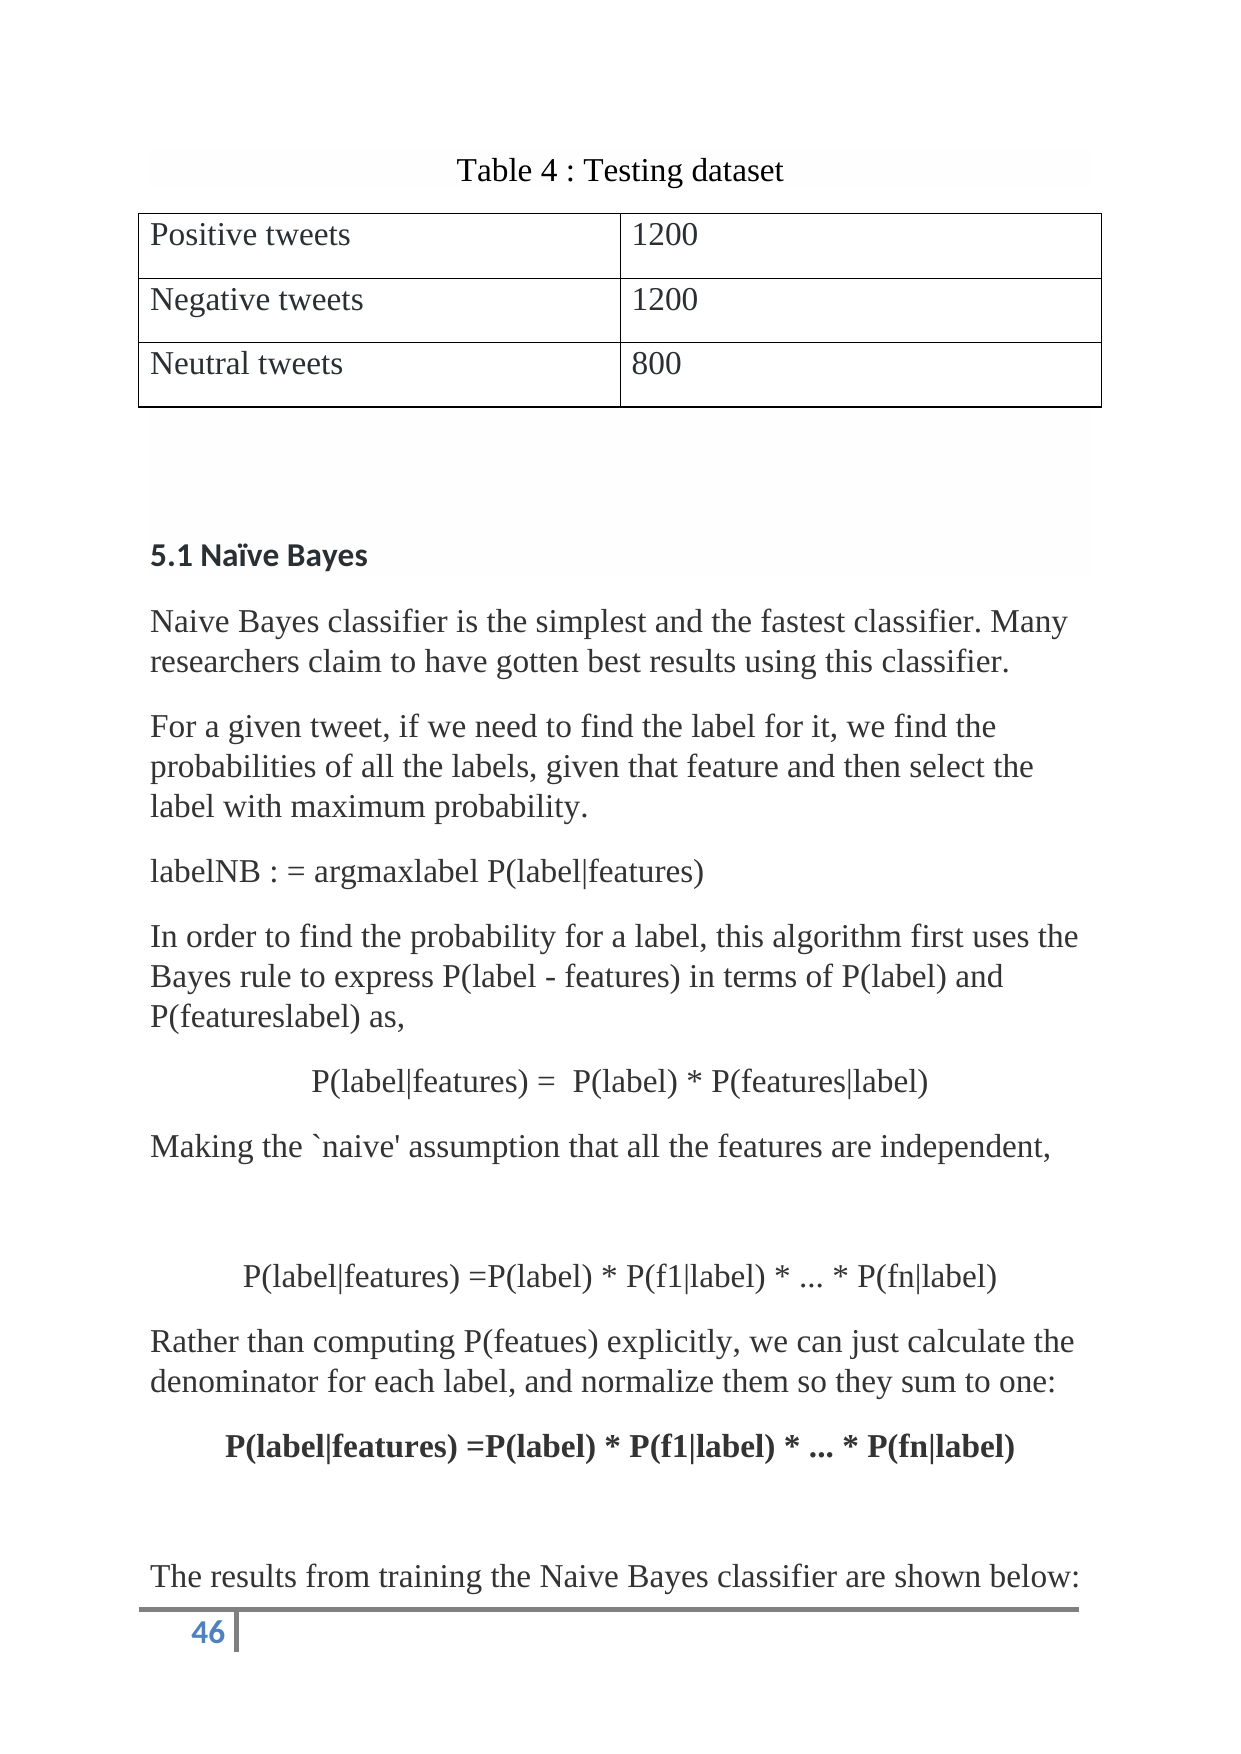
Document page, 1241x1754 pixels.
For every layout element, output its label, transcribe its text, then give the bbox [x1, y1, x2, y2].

text The results from training the Naive Bayes classifier are shown below: [150, 1555, 1090, 1595]
text Making the `naive' assumption that all the features are independent, [150, 1125, 1090, 1165]
table_cell Neutral tweets [139, 343, 620, 406]
table_cell Negative tweets [139, 279, 620, 342]
text P(label|features) = P(label) * P(features|label) [150, 1060, 1090, 1100]
text Naive Bayes classifier is the simplest and the fastest classifier. Many researchers claim to have gotten best results using this classifier. [150, 600, 1090, 680]
table_cell 800 [621, 343, 1101, 406]
text labelNB : = argmaxlabel P(label|features) [150, 850, 1090, 890]
text Rather than computing P(featues) explicitly, we can just calculate the denominator for each label, and normalize them so they sum to one: [150, 1320, 1090, 1400]
text Table 4 : Testing dataset [150, 150, 1090, 188]
table_header 1200 [621, 214, 1101, 278]
text P(label|features) =P(label) * P(f1|label) * ... * P(fn|label) [150, 1425, 1090, 1465]
text For a given tweet, if we need to find the label for it, we find the probabilities of all the labels, given that feature and then select the label with maximum probability. [150, 705, 1090, 825]
text P(label|features) =P(label) * P(f1|label) * ... * P(fn|label) [150, 1255, 1090, 1295]
text 5.1 Naïve Bayes [150, 534, 1090, 575]
table_cell 1200 [621, 279, 1101, 342]
text In order to find the probability for a label, this algorithm first uses the Bayes rule to express P(label - features) in terms of P(label) and P(featureslabel) as, [150, 915, 1090, 1035]
table_header Positive tweets [139, 214, 620, 278]
